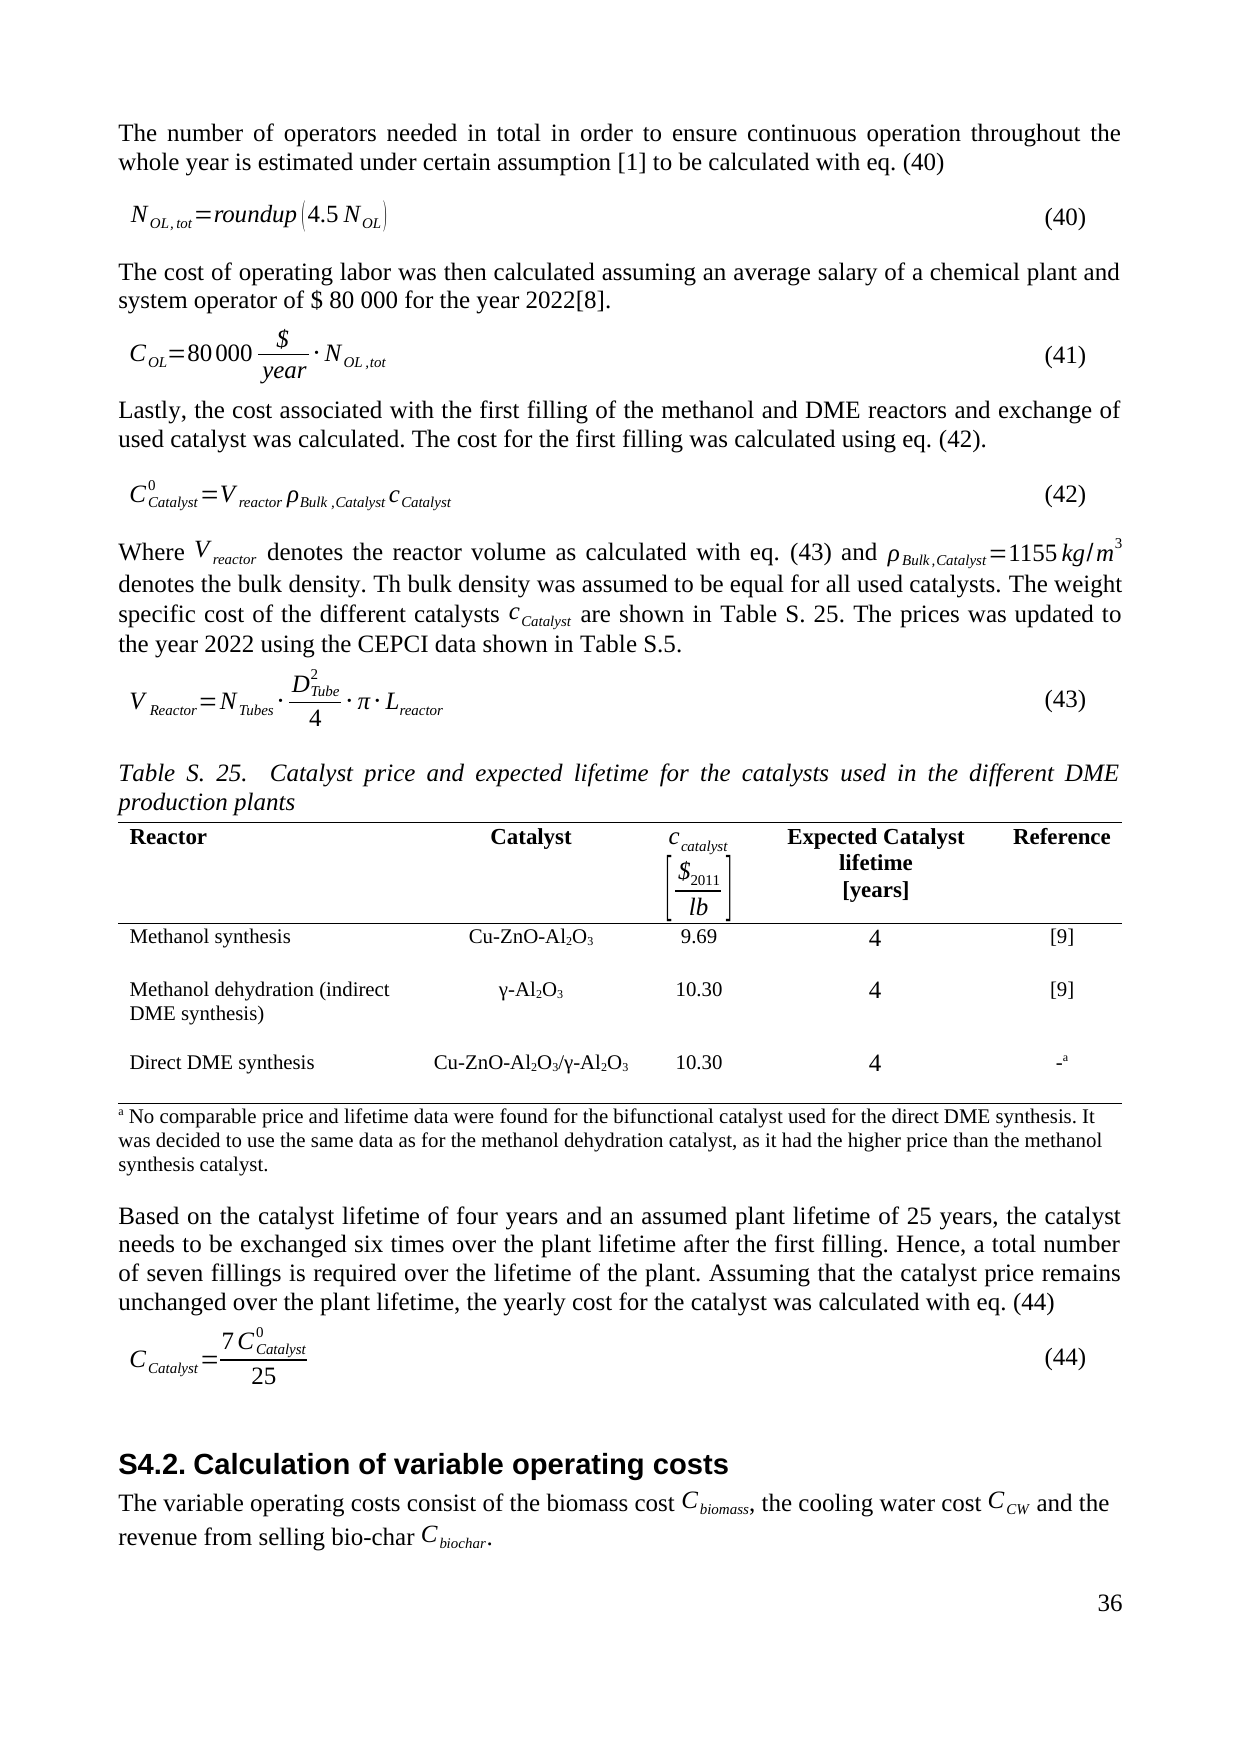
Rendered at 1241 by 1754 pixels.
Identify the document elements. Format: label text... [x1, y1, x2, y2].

text The number of operators needed in total in order to ensure continuous operation throughout the whole year is estimated under certain assumption to be calculated with eq. (40) [118, 118, 1122, 176]
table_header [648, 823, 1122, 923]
text a No comparable price and lifetime data were found for the bifunctional catalyst used for the direct DME synthesis. It was decided to use the same data as for the methanol dehydration catalyst, as it had the higher price than the methanol synthesis catalyst. [118, 1104, 1122, 1176]
text The variable operating costs consist of the biomass cost , the cooling water cost and the revenue from selling bio-char . [118, 1487, 1122, 1552]
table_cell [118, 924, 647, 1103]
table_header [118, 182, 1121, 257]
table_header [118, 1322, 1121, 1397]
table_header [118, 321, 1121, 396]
text The cost of operating labor was then calculated assuming an average salary of a chemical plant and system operator of $ 80 000 for the year 2022. [118, 257, 1122, 314]
text Based on the catalyst lifetime of four years and an assumed plant lifetime of 25 years, the catalyst needs to be exchanged six times over the plant lifetime after the first filling. Hence, a total number of seven fillings is required over the lifetime of the plant. Assuming that the catalyst price remains unchanged over the plant lifetime, the yearly cost for the catalyst was calculated with eq. (44) [118, 1201, 1122, 1316]
text Lastly, the cost associated with the first filling of the methanol and DME reactors and exchange of used catalyst was calculated. The cost for the first filling was calculated using eq. (42). [118, 396, 1122, 453]
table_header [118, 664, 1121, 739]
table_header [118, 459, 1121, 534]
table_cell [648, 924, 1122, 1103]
subtitle Calculation of variable operating costs [118, 1447, 1122, 1480]
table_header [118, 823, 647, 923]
